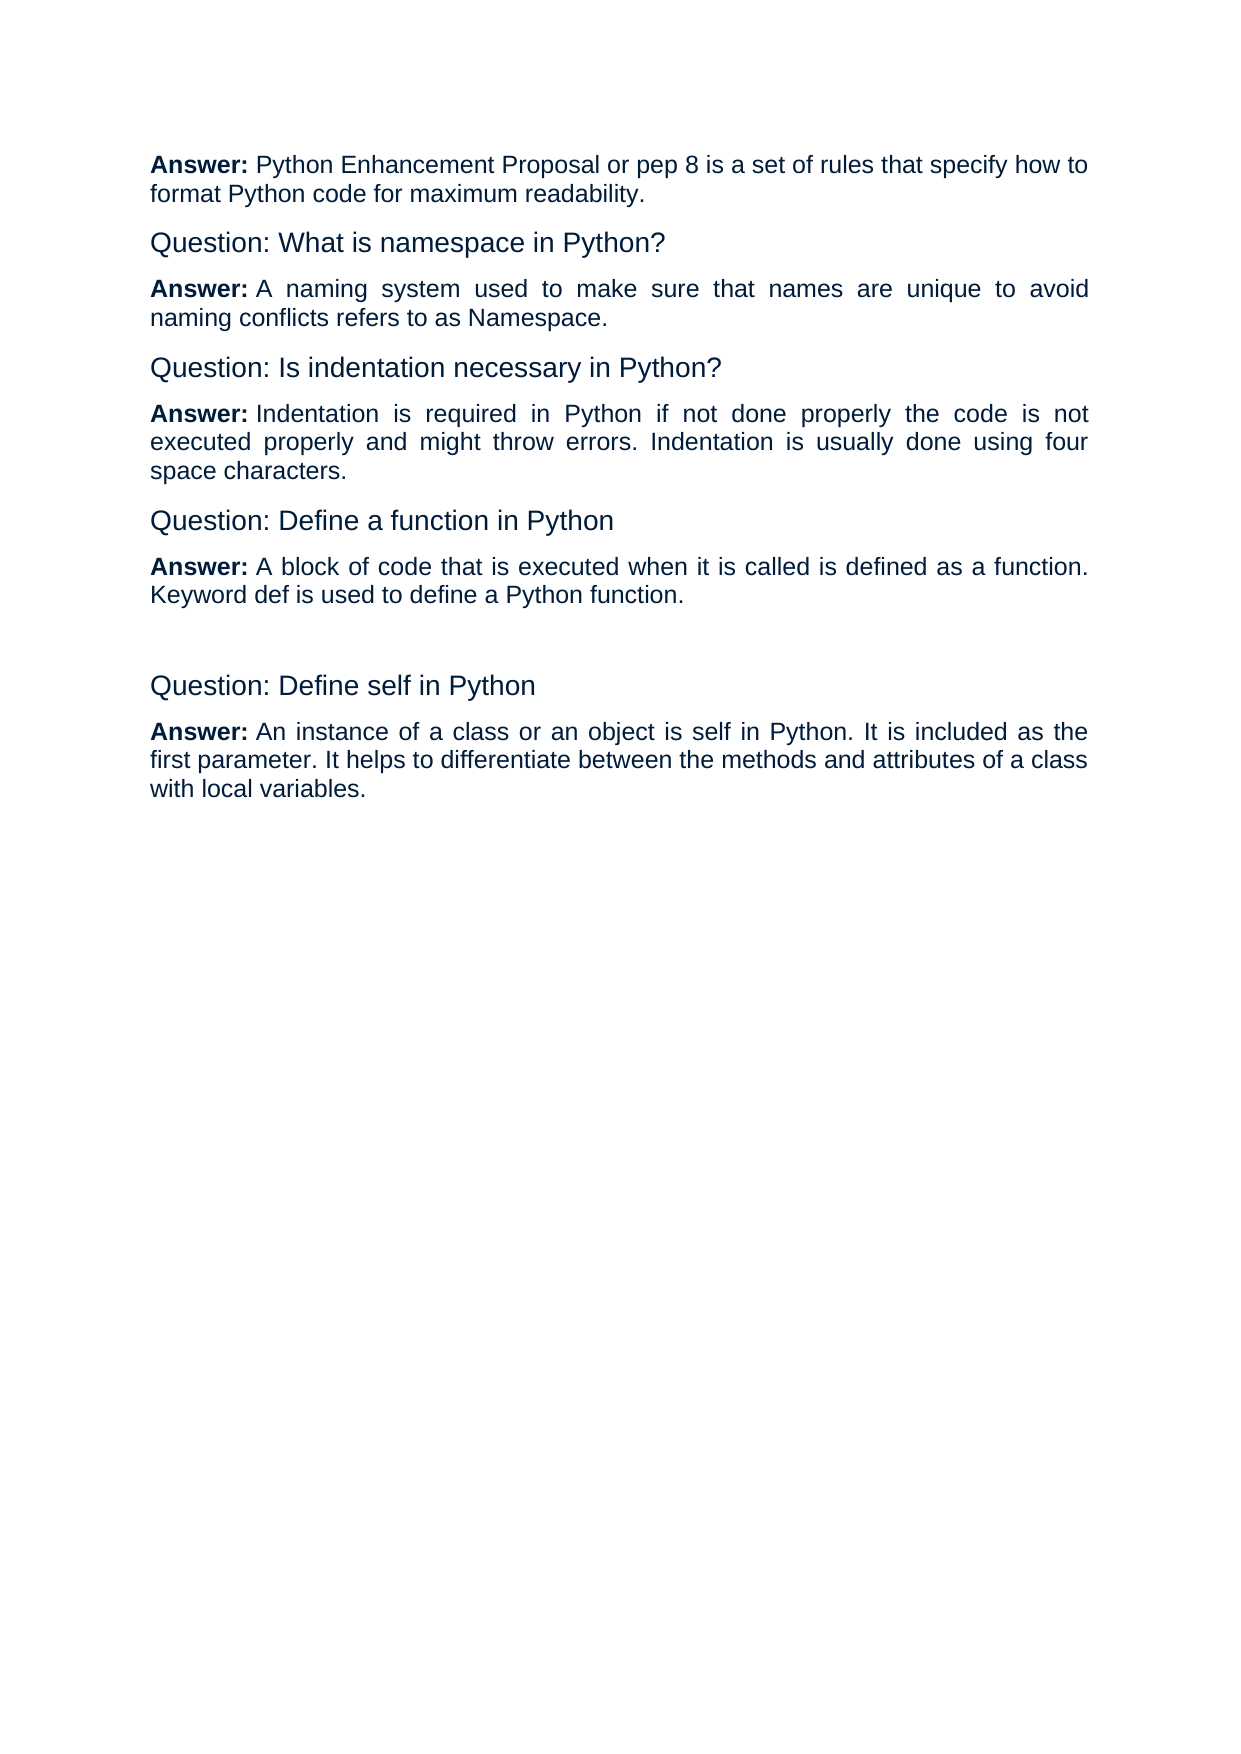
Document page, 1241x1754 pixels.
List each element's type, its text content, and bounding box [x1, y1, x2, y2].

text Answer: A block of code that is executed when it is called is defined as a function. Keyword def is used to define a Python function. [150, 552, 1090, 609]
text Question: What is namespace in Python? [150, 226, 1090, 259]
text Question: Define self in Python [150, 669, 1090, 701]
text Question: Define a function in Python [150, 503, 1090, 536]
text Question: Is indentation necessary in Python? [150, 351, 1090, 383]
text Answer: Python Enhancement Proposal or pep 8 is a set of rules that specify how to format Python code for maximum readability. [150, 150, 1090, 207]
text Answer: An instance of a class or an object is self in Python. It is included as the first parameter. It helps to differentiate between the methods and attributes of a class with local variables. [150, 717, 1090, 803]
text Answer: A naming system used to make sure that names are unique to avoid naming conflicts refers to as Namespace. [150, 274, 1090, 332]
text Answer: Indentation is required in Python if not done properly the code is not executed properly and might throw errors. Indentation is usually done using four space characters. [150, 398, 1090, 485]
